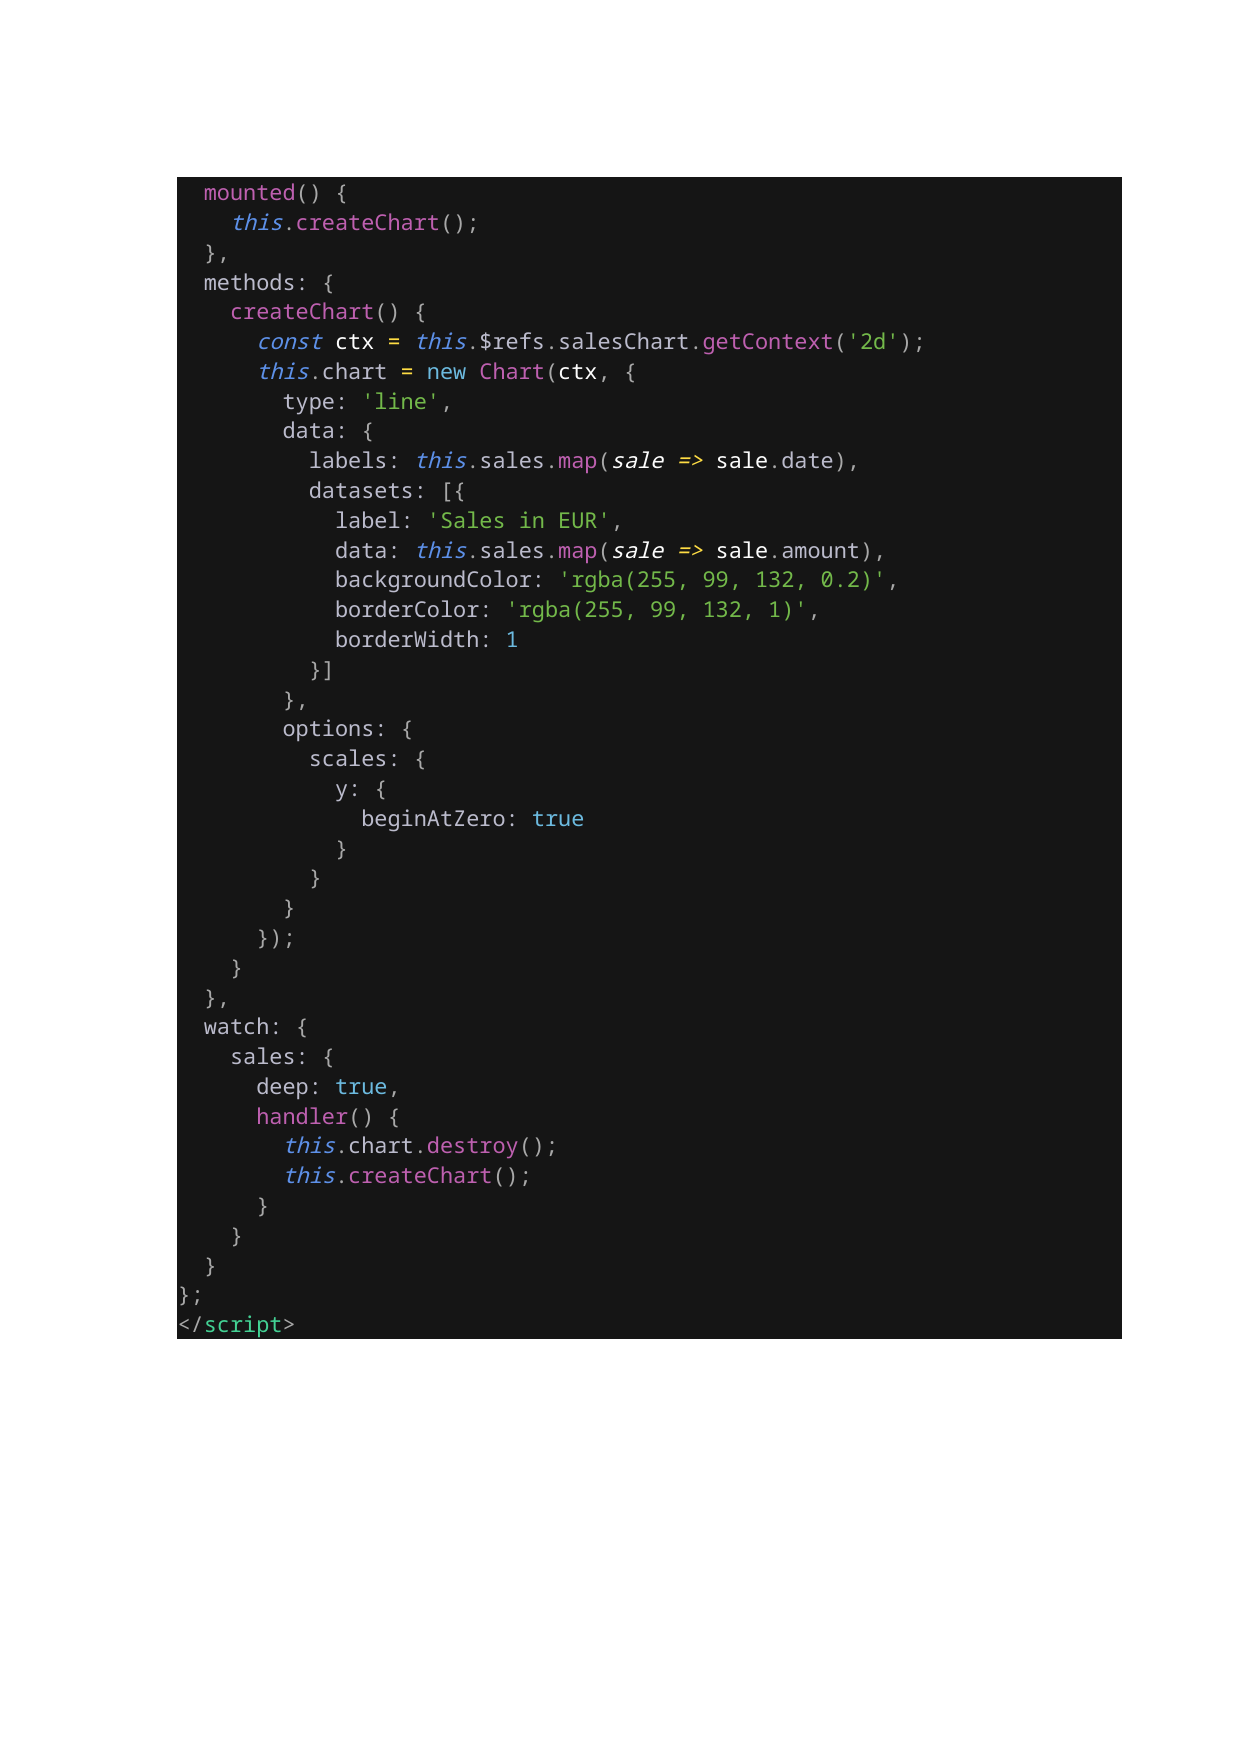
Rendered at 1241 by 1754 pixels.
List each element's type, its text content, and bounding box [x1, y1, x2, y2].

text borderWidth: 1 [177, 624, 1122, 654]
text type: 'line', [177, 386, 1122, 416]
text }, [177, 237, 1122, 267]
text this.createChart(); [177, 1160, 1122, 1190]
text this.chart.destroy(); [177, 1131, 1122, 1160]
text </script> [177, 1309, 1122, 1339]
text borderColor: 'rgba(255, 99, 132, 1)', [177, 594, 1122, 624]
text const ctx = this.$refs.salesChart.getContext('2d'); [177, 326, 1122, 356]
text data: this.sales.map(sale => sale.amount), [177, 535, 1122, 564]
text } [177, 892, 1122, 922]
text this.createChart(); [177, 207, 1122, 237]
text } [177, 862, 1122, 892]
text handler() { [177, 1101, 1122, 1131]
text }); [177, 922, 1122, 952]
text scales: { [177, 743, 1122, 773]
text this.chart = new Chart(ctx, { [177, 356, 1122, 386]
text } [177, 833, 1122, 862]
text }] [177, 654, 1122, 684]
text datasets: [{ [177, 475, 1122, 505]
text } [177, 1190, 1122, 1220]
text } [177, 952, 1122, 982]
text labels: this.sales.map(sale => sale.date), [177, 445, 1122, 475]
text sales: { [177, 1041, 1122, 1071]
text deep: true, [177, 1071, 1122, 1101]
text beginAtZero: true [177, 803, 1122, 833]
text data: { [177, 416, 1122, 445]
text } [177, 1220, 1122, 1250]
text }, [177, 982, 1122, 1011]
text methods: { [177, 267, 1122, 296]
text }; [177, 1279, 1122, 1309]
text backgroundColor: 'rgba(255, 99, 132, 0.2)', [177, 564, 1122, 594]
text } [177, 1250, 1122, 1279]
text }, [177, 684, 1122, 713]
text watch: { [177, 1011, 1122, 1041]
text label: 'Sales in EUR', [177, 505, 1122, 535]
text mounted() { [177, 177, 1122, 207]
text options: { [177, 713, 1122, 743]
text y: { [177, 773, 1122, 803]
text createChart() { [177, 296, 1122, 326]
